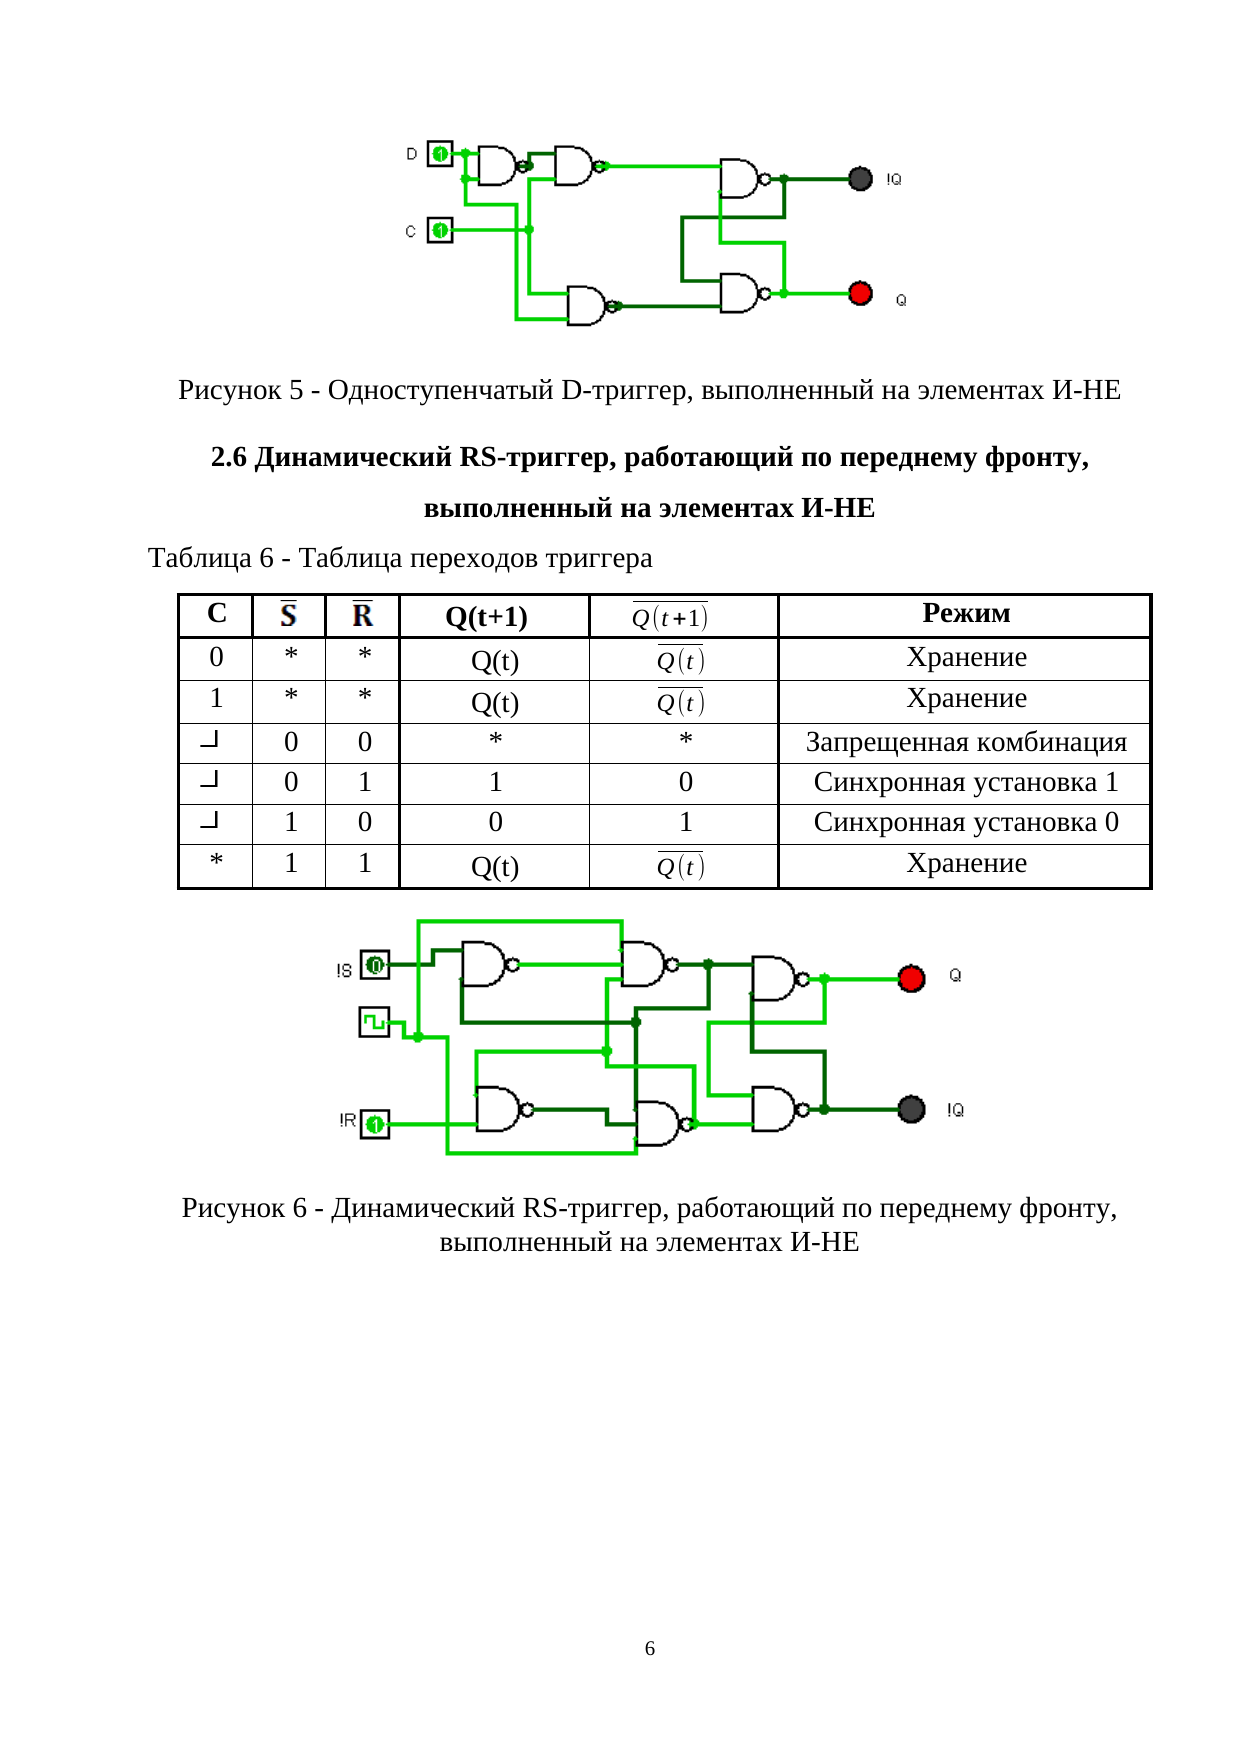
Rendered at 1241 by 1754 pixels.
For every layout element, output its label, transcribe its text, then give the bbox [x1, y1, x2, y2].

table_cell Q(t) [401, 639, 589, 679]
table_header [254, 596, 324, 636]
table_cell 1 [253, 805, 325, 844]
table_header Q(t+1) [401, 596, 588, 636]
table_cell 0 [253, 724, 325, 763]
table_cell 0 [326, 724, 398, 763]
table_cell Хранение [780, 681, 1149, 723]
picture [280, 600, 297, 626]
table_header С [180, 596, 251, 636]
table_cell * [253, 681, 325, 723]
table_cell Запрещенная комбинация [780, 724, 1149, 763]
text Рисунок 5 - Одноступенчатый D-триггер, выполненный на элементах И-НЕ [148, 372, 1152, 406]
subtitle 2.6 Динамический RS-триггер, работающий по переднему фронту, выполненный на элементах И-НЕ [148, 439, 1152, 523]
table_cell * [326, 639, 398, 679]
text Рисунок 6 - Динамический RS-триггер, работающий по переднему фронту, выполненный на элементах И-НЕ [148, 1190, 1152, 1257]
table_cell * [253, 639, 325, 679]
table_cell 1 [326, 764, 398, 803]
picture [200, 730, 230, 747]
picture [370, 118, 930, 344]
table_cell 1 [326, 845, 398, 887]
table_cell * [326, 681, 398, 723]
picture [352, 600, 374, 626]
table_header [327, 596, 398, 636]
table_cell * [590, 724, 777, 763]
table_cell 0 [180, 639, 252, 679]
table_cell Q(t) [401, 681, 589, 723]
table_cell Q(t) [401, 845, 589, 887]
table_cell [180, 805, 252, 844]
table_cell 0 [590, 764, 777, 803]
table_cell 1 [253, 845, 325, 887]
table_cell 1 [180, 681, 252, 723]
table_header Режим [780, 596, 1149, 636]
table_cell * [180, 845, 252, 887]
table_cell [180, 764, 252, 803]
table_cell 0 [401, 805, 589, 844]
table_cell * [401, 724, 589, 763]
table_cell 1 [401, 764, 589, 803]
table_cell [180, 724, 252, 763]
table_cell 1 [590, 805, 777, 844]
text Таблица 6 - Таблица переходов триггера [148, 540, 1152, 574]
table_header [591, 596, 777, 636]
table_cell Хранение [780, 639, 1149, 679]
table_cell Хранение [780, 845, 1149, 887]
table_cell 0 [253, 764, 325, 803]
table_cell Синхронная установка 1 [780, 764, 1149, 803]
table_cell [590, 845, 777, 887]
table_cell 0 [326, 805, 398, 844]
table_cell [590, 639, 777, 679]
picture [200, 811, 230, 828]
table_cell Синхронная установка 0 [780, 805, 1149, 844]
picture [200, 770, 230, 787]
picture [293, 890, 1006, 1162]
table_cell [590, 681, 777, 723]
